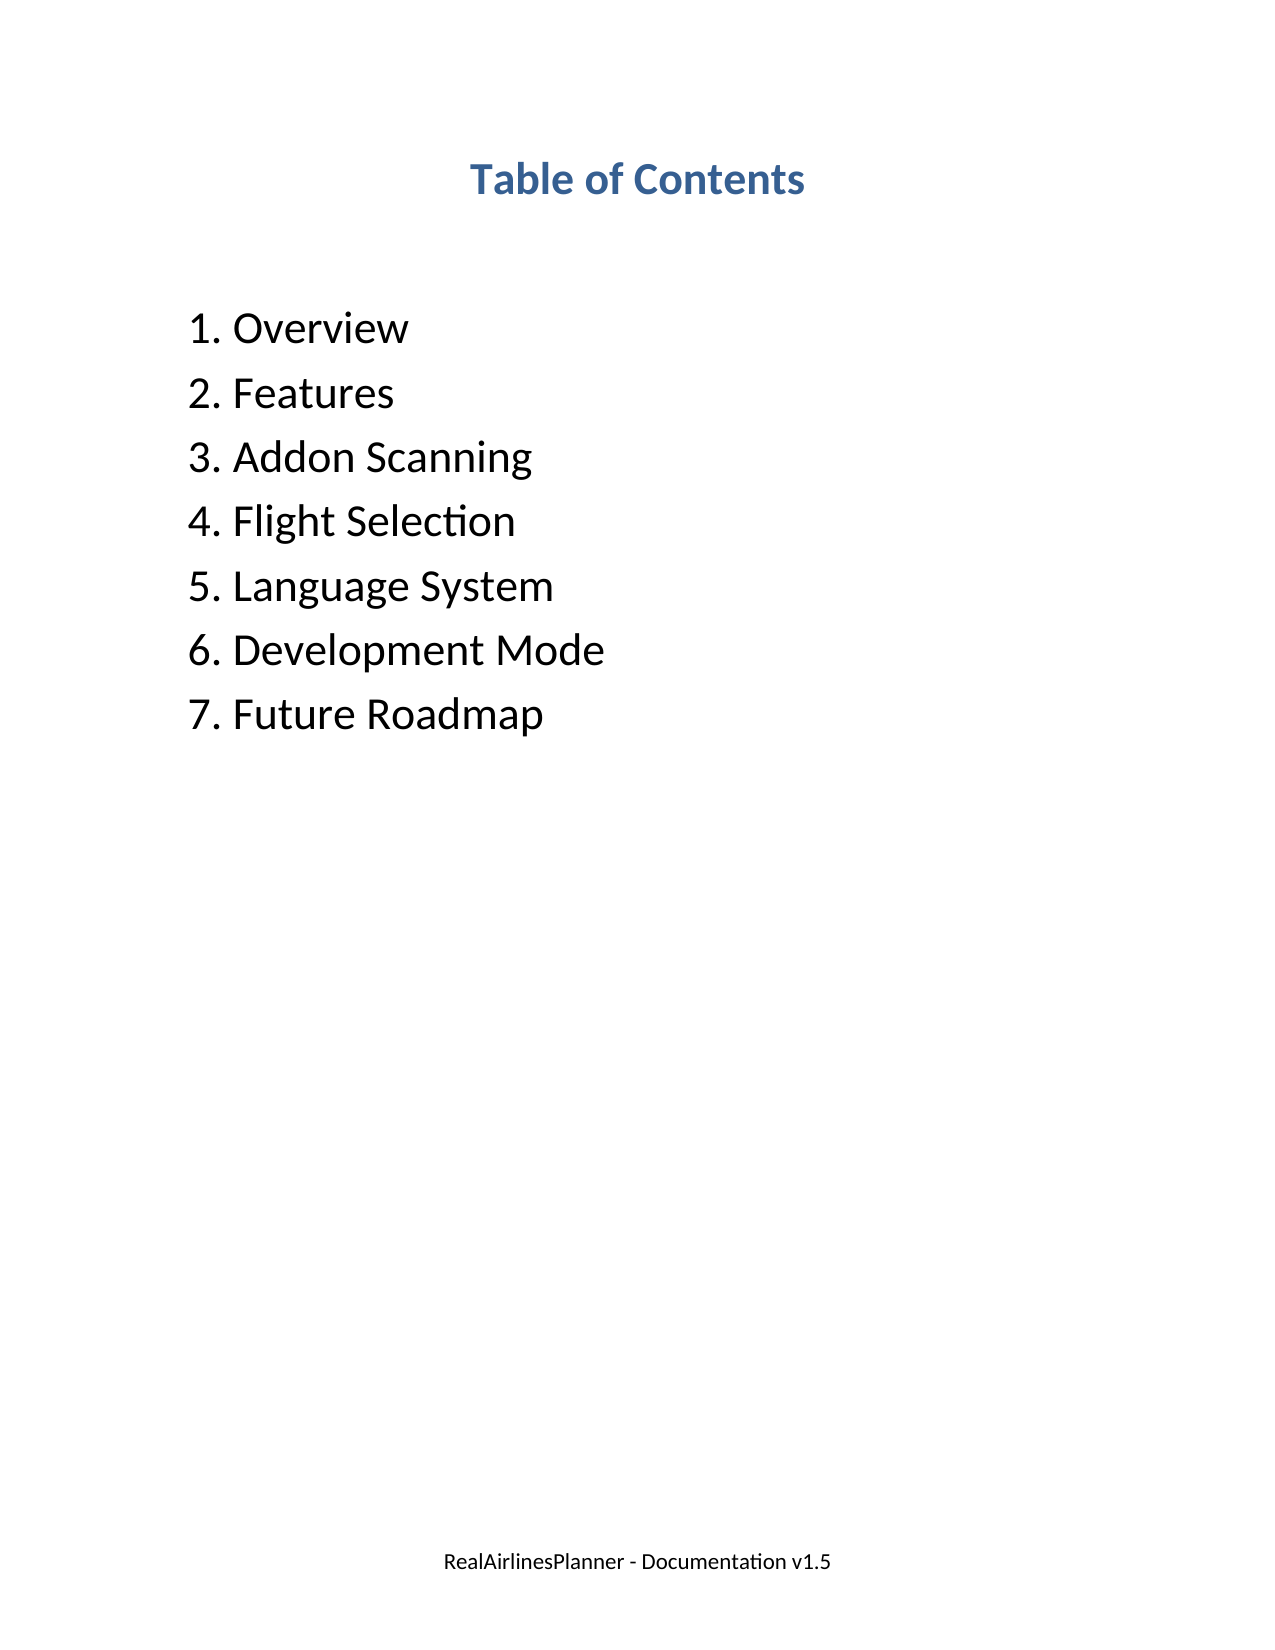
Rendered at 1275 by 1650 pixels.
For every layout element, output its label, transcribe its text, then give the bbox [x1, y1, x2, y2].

text 1. Overview 2. Features 3. Addon Scanning 4. Flight Selection 5. Language System 6. Development Mode 7. Future Roadmap [187, 299, 1087, 741]
subtitle Table of Contents [187, 150, 1087, 206]
